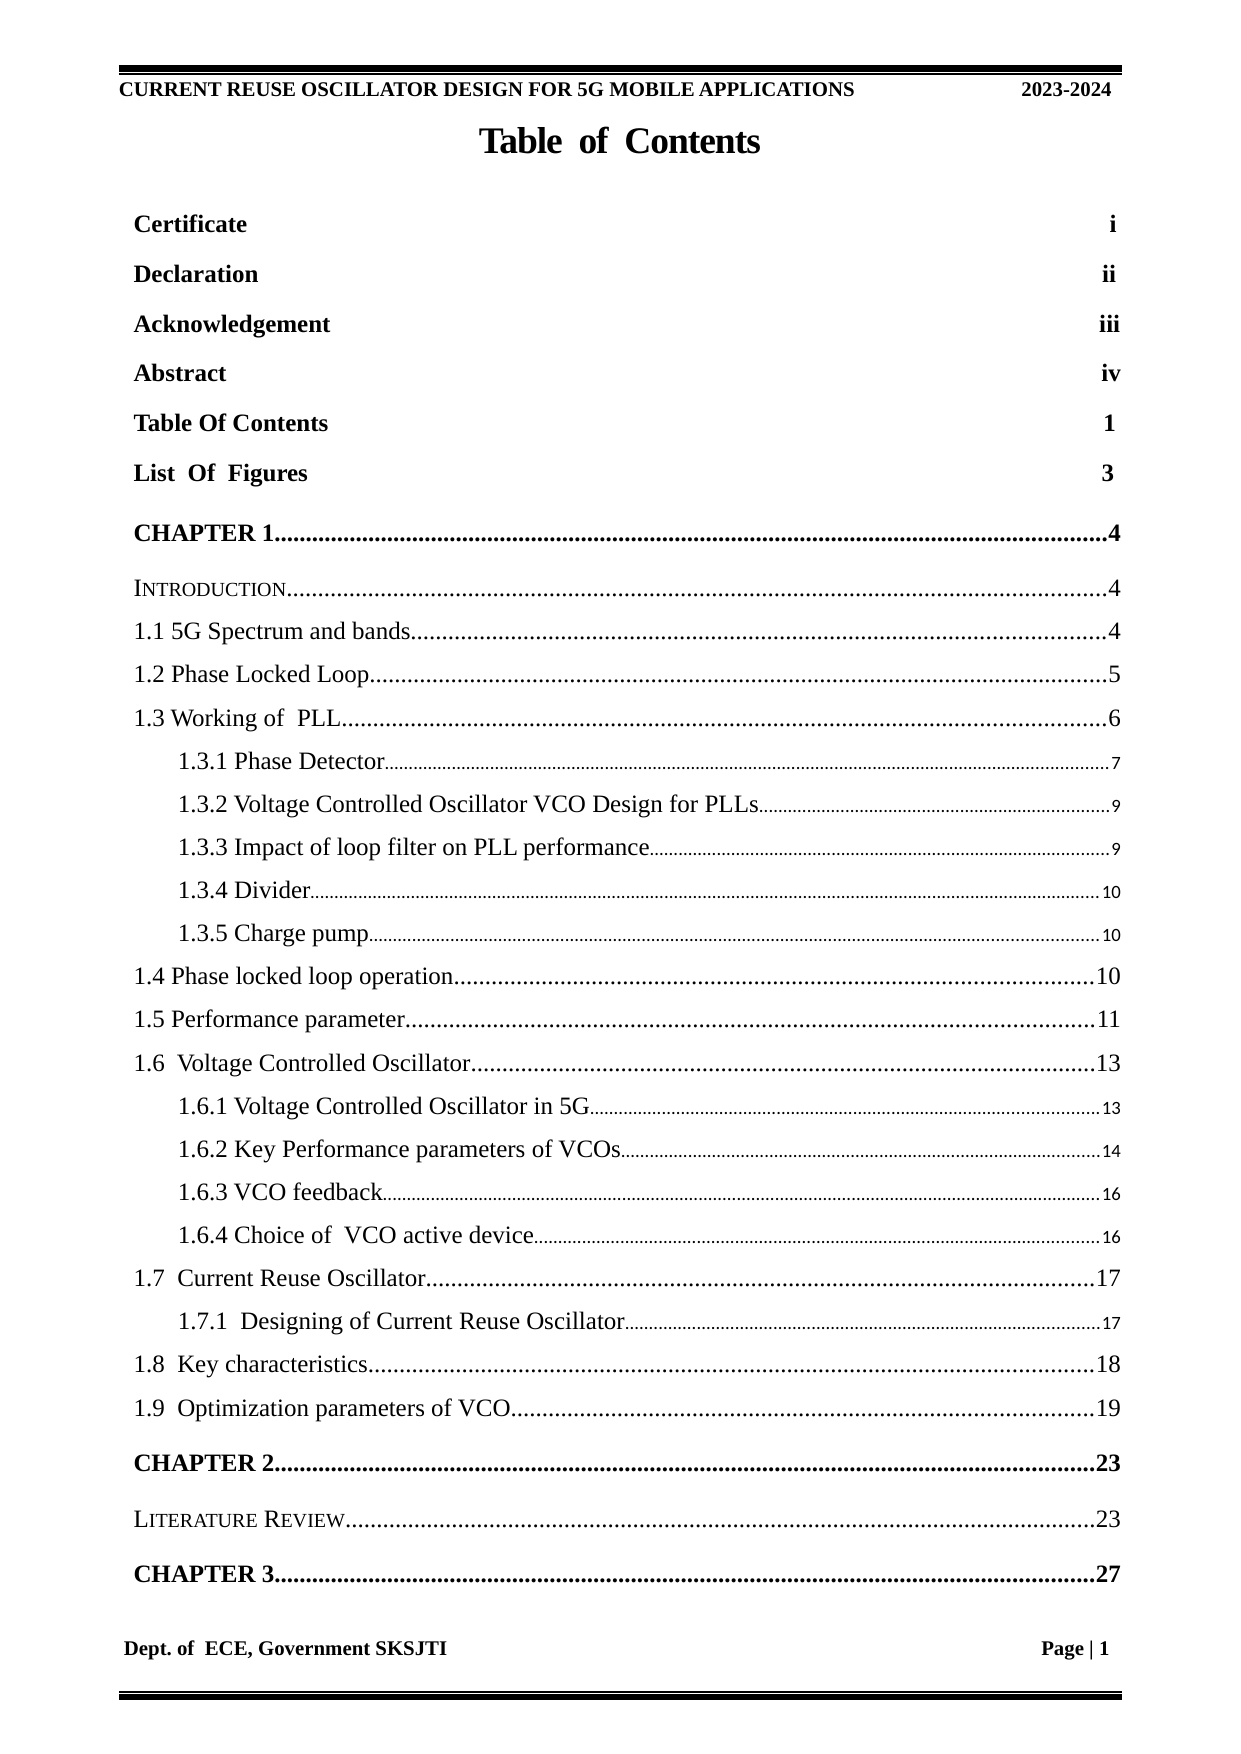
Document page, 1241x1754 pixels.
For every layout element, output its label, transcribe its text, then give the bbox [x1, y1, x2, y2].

text 1.2 Phase Locked Loop 5 [133, 659, 1122, 688]
text 1.4 Phase locked loop operation 10 [133, 961, 1122, 990]
text 1.9 Optimization parameters of VCO 19 [133, 1393, 1122, 1421]
text 1.3.5 Charge pump 10 [178, 918, 1122, 947]
text Chapter 1 4 [133, 518, 1122, 546]
text 1.3.3 Impact of loop filter on PLL performance 9 [178, 832, 1122, 861]
text Chapter 2 23 [133, 1448, 1122, 1477]
text 1.3.1 Phase Detector 7 [178, 746, 1122, 774]
text 1.8 Key characteristics 18 [133, 1349, 1122, 1378]
text 1.6.3 VCO feedback 16 [178, 1177, 1122, 1206]
text 1.6.2 Key Performance parameters of VCOs 14 [178, 1134, 1122, 1163]
text 1.7 Current Reuse Oscillator 17 [133, 1263, 1122, 1292]
text 1.3 Working of PLL 6 [133, 703, 1122, 731]
text 1.3.2 Voltage Controlled Oscillator VCO Design for PLLs 9 [178, 789, 1122, 818]
text Literature Review 23 [133, 1504, 1122, 1533]
text 1.5 Performance parameter 11 [133, 1004, 1122, 1033]
title Table of Contents [118, 118, 1122, 162]
text Acknowledgement iii [133, 309, 1122, 337]
text 1.6.4 Choice of VCO active device 16 [178, 1220, 1122, 1249]
text Chapter 3 27 [133, 1559, 1122, 1588]
text Abstract iv [133, 358, 1122, 387]
text 1.6.1 Voltage Controlled Oscillator in 5G 13 [178, 1091, 1122, 1119]
text 1.6 Voltage Controlled Oscillator 13 [133, 1048, 1122, 1076]
text Table Of Contents 1 [133, 408, 1122, 437]
text Certificate i [133, 209, 1122, 238]
text 1.1 5G Spectrum and bands 4 [133, 616, 1122, 645]
text Declaration ii [133, 259, 1122, 288]
text List Of Figures 3 [133, 458, 1122, 487]
text 1.3.4 Divider 10 [178, 875, 1122, 904]
text 1.7.1 Designing of Current Reuse Oscillator 17 [178, 1306, 1122, 1335]
text Introduction 4 [133, 573, 1122, 602]
